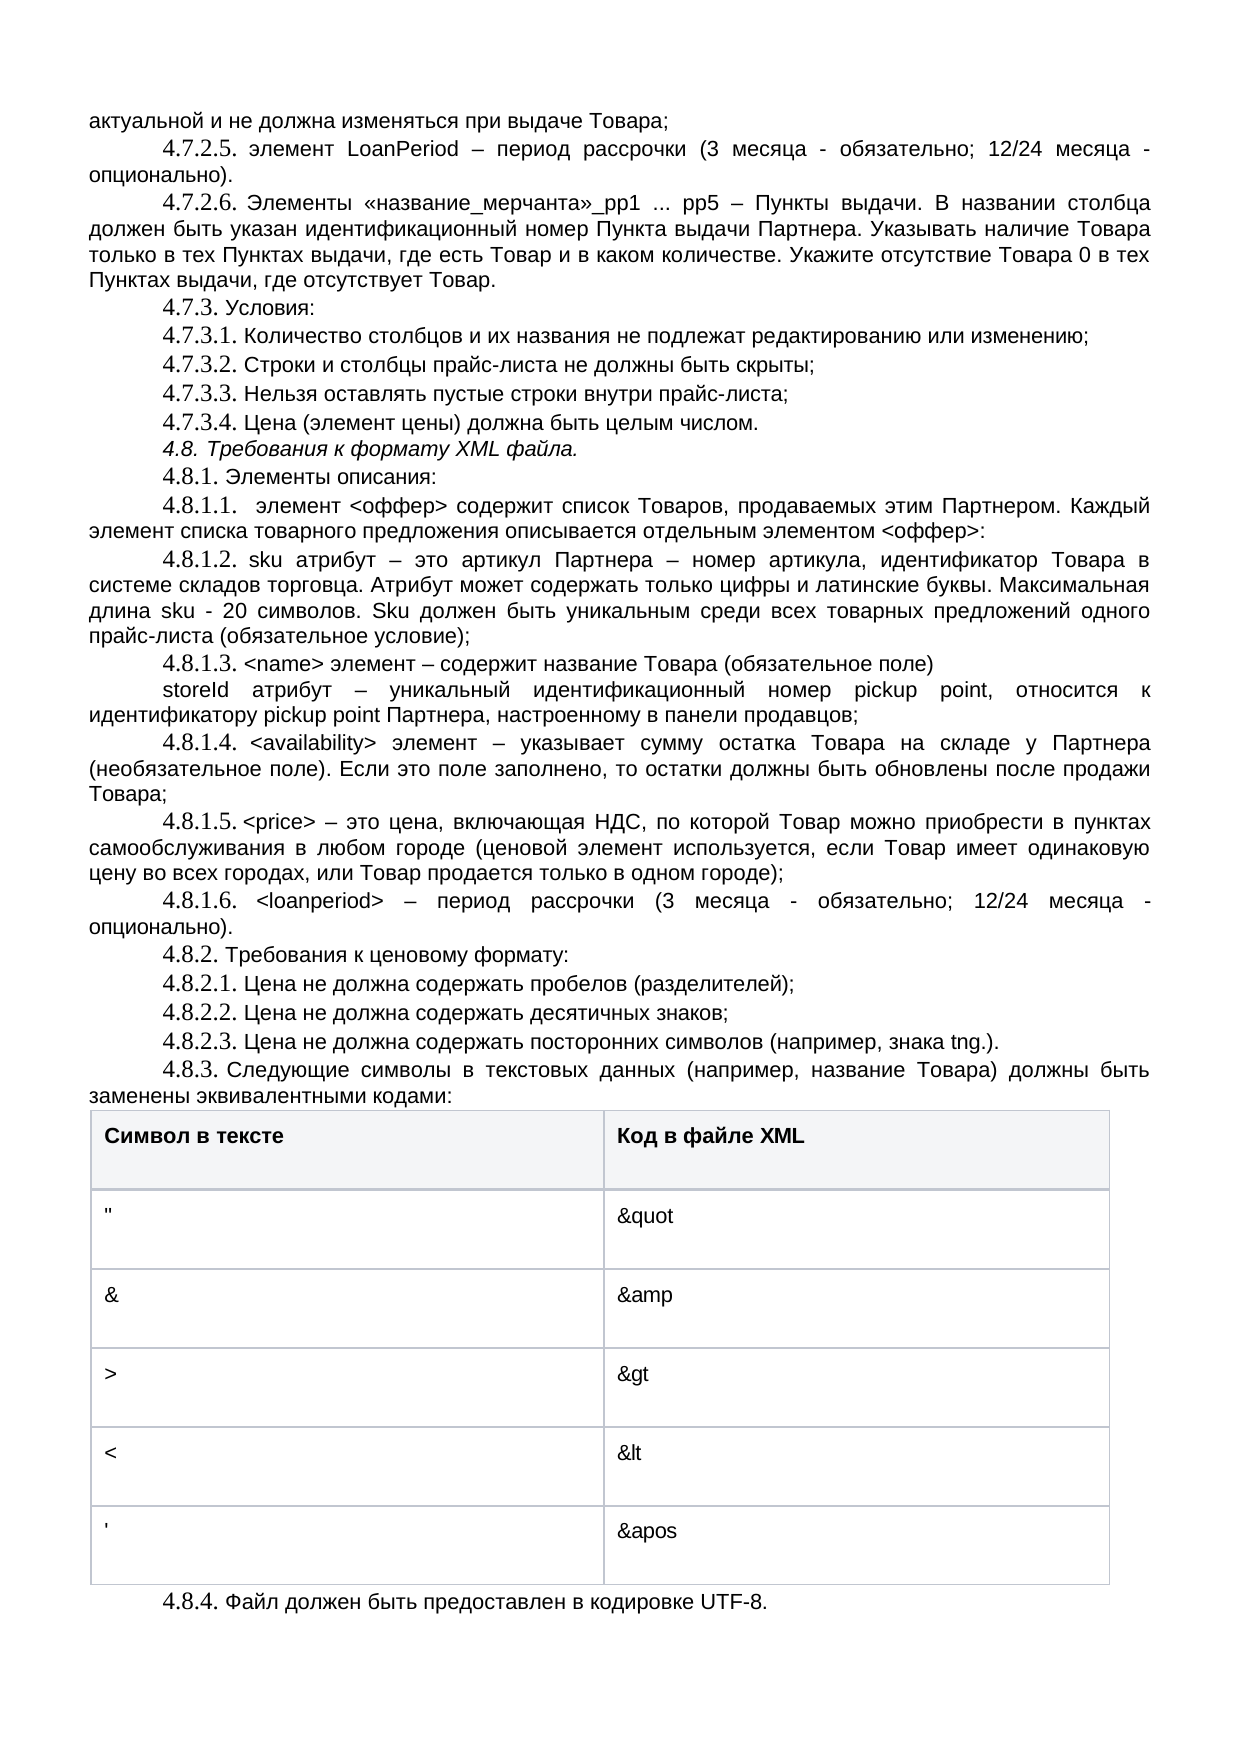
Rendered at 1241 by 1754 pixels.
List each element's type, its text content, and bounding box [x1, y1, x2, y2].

list Цена не должна содержать посторонних символов (например, знака tng.). [162, 1026, 1181, 1054]
table_cell &apos [605, 1507, 1109, 1584]
table_header Код в файле XML [605, 1111, 1109, 1188]
table_cell &amp [605, 1270, 1109, 1347]
list Строки и столбцы прайс-листа не должны быть скрыты; [162, 349, 1181, 378]
table_cell > [92, 1349, 603, 1426]
table_cell < [92, 1428, 603, 1505]
list <availability> элемент – указывает сумму остатка Товара на складе у Партнера (необязательное поле). Если это поле заполнено, то остатки должны быть обновлены после продажи Товара; [89, 727, 1152, 806]
list Требования к ценовому формату: [162, 939, 1181, 968]
table_header Символ в тексте [92, 1111, 603, 1188]
list элемент LoanPeriod – период рассрочки (3 месяца - обязательно; 12/24 месяца - опционально). [89, 133, 1152, 187]
list Цена не должна содержать пробелов (разделителей); [162, 968, 1181, 997]
list Количество столбцов и их названия не подлежат редактированию или изменению; [162, 321, 1181, 349]
list Следующие символы в текстовых данных (например, название Товара) должны быть заменены эквивалентными кодами: [89, 1054, 1151, 1108]
list <name> элемент – содержит название Товара (обязательное поле) [162, 648, 1181, 677]
table_cell &gt [605, 1349, 1109, 1426]
text storeId атрибут – уникальный идентификационный номер pickup point, относится к идентификатору pickup point Партнера, настроенному в панели продавцов; [89, 677, 1152, 727]
list Файл должен быть предоставлен в кодировке UTF-8. [162, 1586, 1181, 1614]
list Элементы «название_мерчанта»_pp1 ... pp5 – Пункты выдачи. В названии столбца должен быть указан идентификационный номер Пункта выдачи Партнера. Указывать наличие Товара только в тех Пунктах выдачи, где есть Товар и в каком количестве. Укажите отсутствие Товара 0 в тех Пунктах выдачи, где отсутствует Товар. [89, 187, 1152, 292]
list sku атрибут – это артикул Партнера – номер артикула, идентификатор Товара в системе складов торговца. Атрибут может содержать только цифры и латинские буквы. Максимальная длина sku - 20 символов. Sku должен быть уникальным среди всех товарных предложений одного прайс-листа (обязательное условие); [89, 544, 1151, 648]
list Нельзя оставлять пустые строки внутри прайс-листа; [162, 378, 1181, 407]
list Элементы описания: [162, 461, 1181, 490]
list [89, 108, 1152, 133]
list <loanperiod> – период рассрочки (3 месяца - обязательно; 12/24 месяца - опционально). [89, 886, 1152, 939]
list Цена (элемент цены) должна быть целым числом. [162, 407, 1181, 436]
list Цена не должна содержать десятичных знаков; [162, 997, 1181, 1026]
table_cell & [92, 1270, 603, 1347]
list Требования к формату XML файла. [162, 436, 1181, 461]
table_cell &lt [605, 1428, 1109, 1505]
list элемент <оффер> содержит список Товаров, продаваемых этим Партнером. Каждый элемент списка товарного предложения описывается отдельным элементом <оффер>: [89, 490, 1151, 544]
list <price> – это цена, включающая НДС, по которой Товар можно приобрести в пунктах самообслуживания в любом городе (ценовой элемент используется, если Товар имеет одинаковую цену во всех городах, или Товар продается только в одном городе); [89, 806, 1152, 886]
table_cell ' [92, 1507, 603, 1584]
table_header &quot [605, 1191, 1109, 1268]
table_header " [92, 1191, 603, 1268]
list Условия: [162, 292, 1181, 321]
